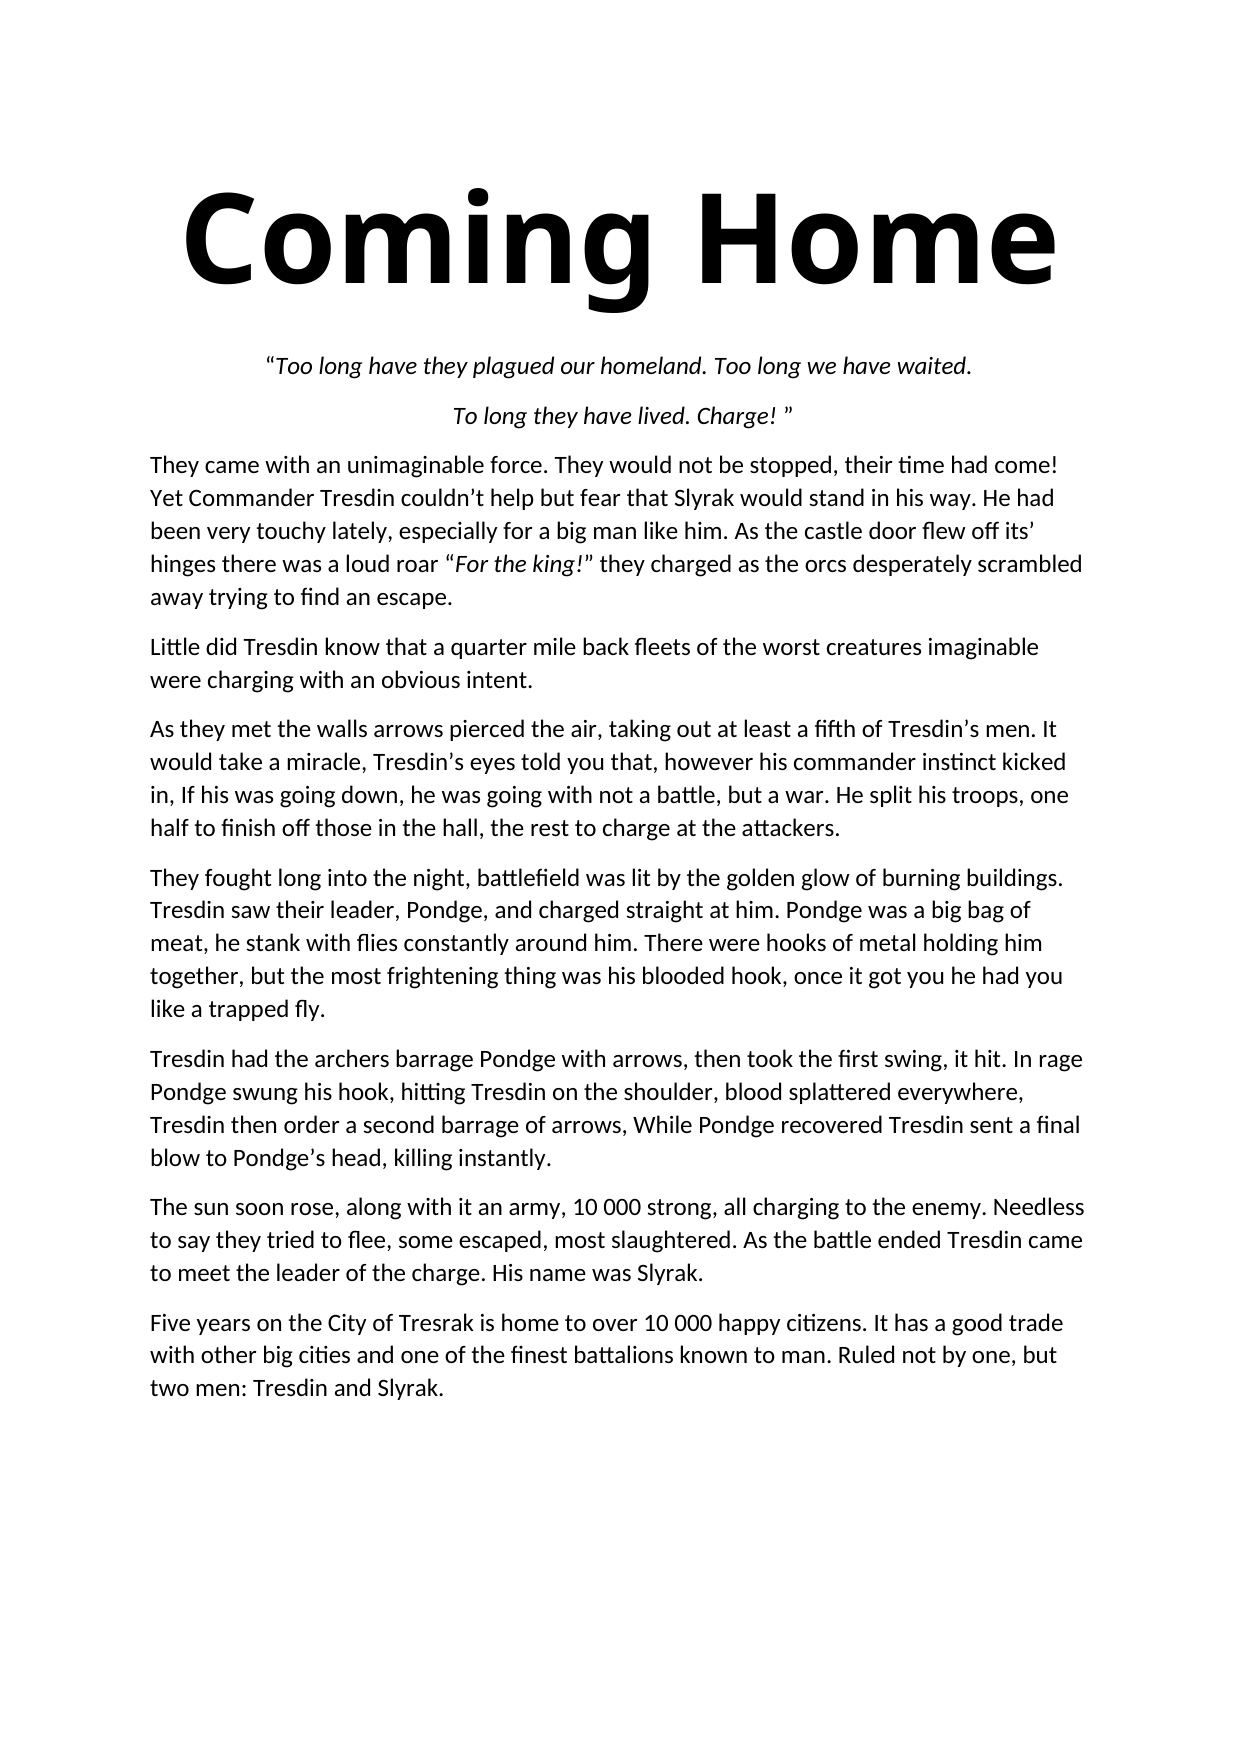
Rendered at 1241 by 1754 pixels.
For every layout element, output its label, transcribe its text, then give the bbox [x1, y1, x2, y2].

text Coming Home [150, 150, 1090, 320]
text To long they have lived. Charge! ” [150, 400, 1090, 431]
text Little did Tresdin know that a quarter mile back fleets of the worst creatures imaginable were charging with an obvious intent. [150, 631, 1090, 694]
text “Too long have they plagued our homeland. Too long we have waited. [150, 351, 1090, 381]
text As they met the walls arrows pierced the air, taking out at least a fifth of Tresdin’s men. It would take a miracle, Tresdin’s eyes told you that, however his commander instinct kicked in, If his was going down, he was going with not a battle, but a war. He split his troops, one half to finish off those in the hall, the rest to charge at the attackers. [150, 713, 1090, 843]
text They fought long into the night, battlefield was lit by the golden glow of burning buildings. Tresdin saw their leader, Pondge, and charged straight at him. Pondge was a big bag of meat, he stank with flies constantly around him. There were hooks of metal holding him together, but the most frightening thing was his blooded hook, once it got you he had you like a trapped fly. [150, 862, 1090, 1024]
text Five years on the City of Tresrak is home to over 10 000 happy citizens. It has a good trade with other big cities and one of the finest battalions known to man. Ruled not by one, but two men: Tresdin and Slyrak. [150, 1307, 1090, 1403]
text They came with an unimaginable force. They would not be stopped, their time had come! Yet Commander Tresdin couldn’t help but fear that Slyrak would stand in his way. He had been very touchy lately, especially for a big man like him. As the castle door flew off its’ hinges there was a loud roar “For the king!” they charged as the orcs desperately scrambled away trying to find an escape. [150, 450, 1090, 612]
text Tresdin had the archers barrage Pondge with arrows, then took the first swing, it hit. In rage Pondge swung his hook, hitting Tresdin on the shoulder, blood splattered everywhere, Tresdin then order a second barrage of arrows, While Pondge recovered Tresdin sent a final blow to Pondge’s head, killing instantly. [150, 1043, 1090, 1172]
text The sun soon rose, along with it an army, 10 000 strong, all charging to the enemy. Needless to say they tried to flee, some escaped, most slaughtered. As the battle ended Tresdin came to meet the leader of the charge. His name was Slyrak. [150, 1191, 1090, 1288]
